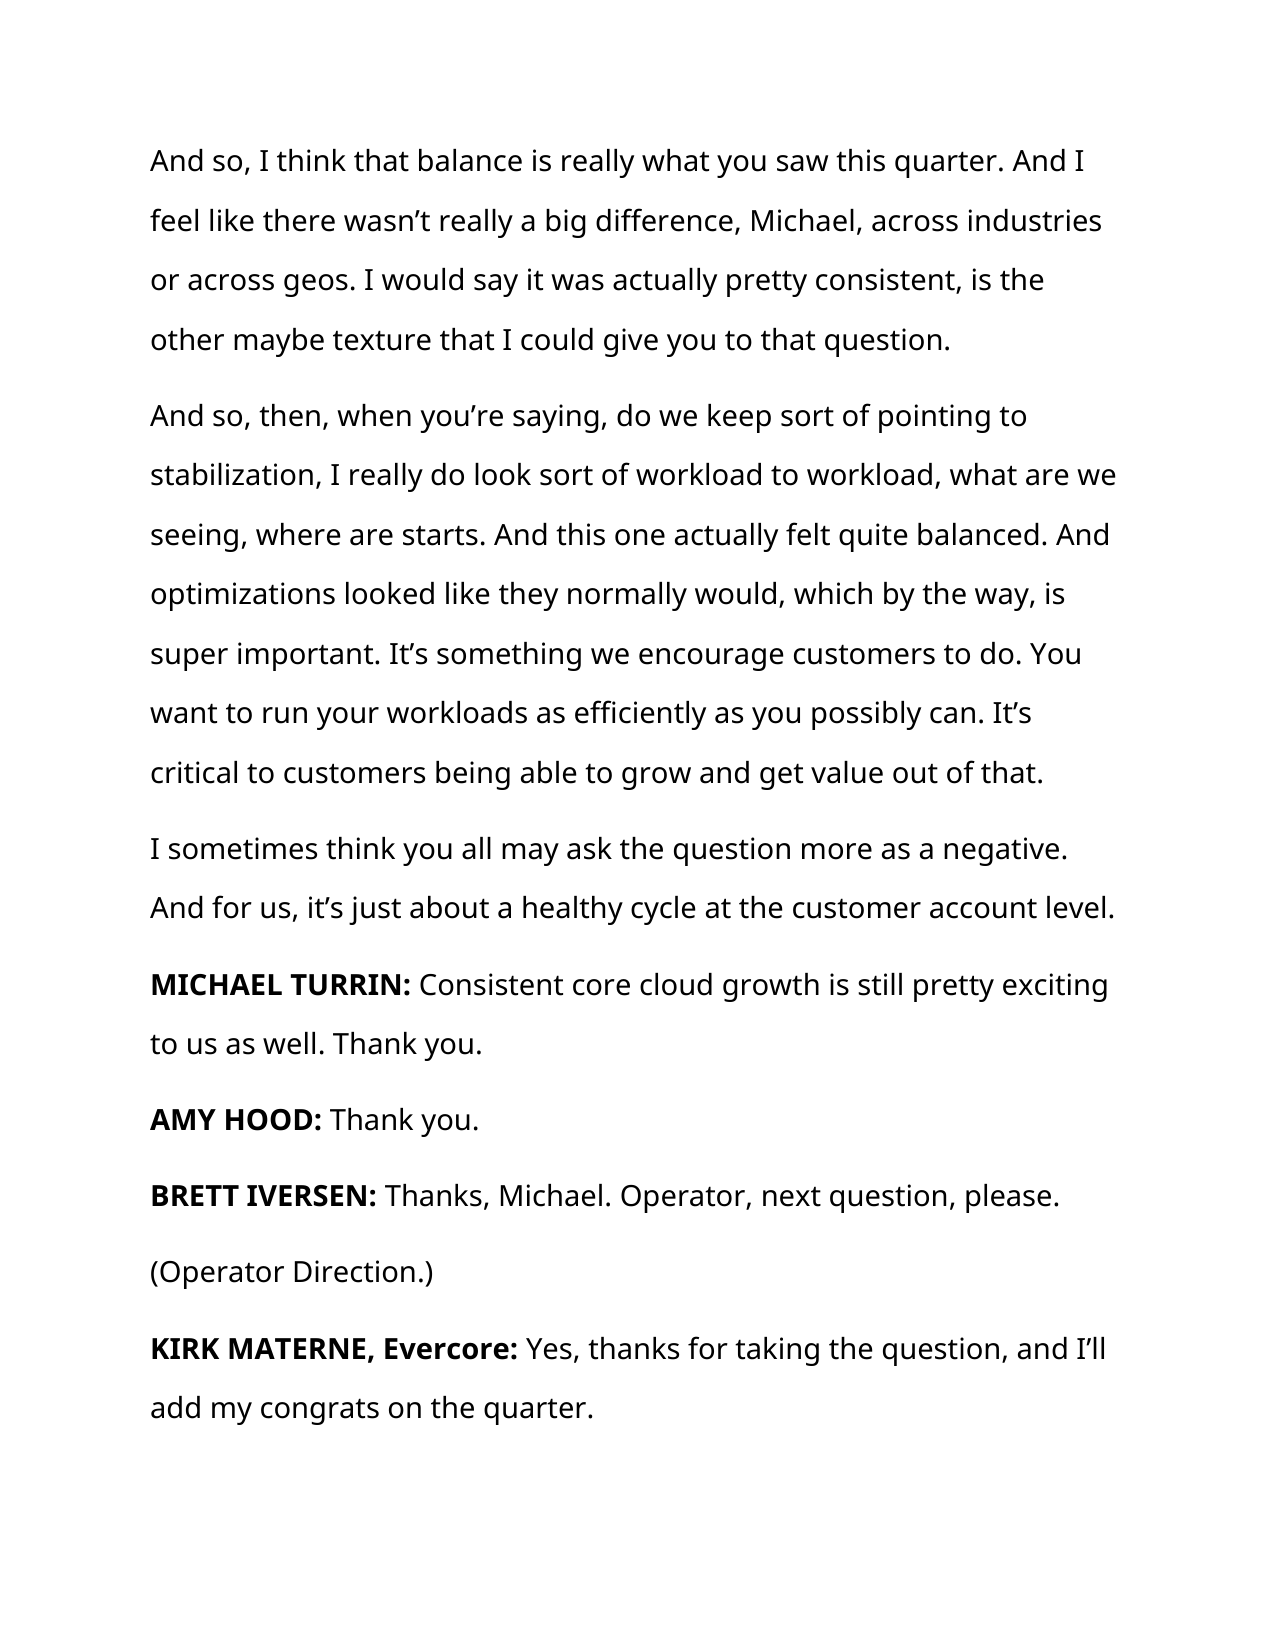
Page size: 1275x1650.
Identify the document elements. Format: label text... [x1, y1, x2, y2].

text (Operator Direction.) [150, 1252, 1125, 1291]
text AMY HOOD: Thank you. [150, 1099, 1125, 1139]
text MICHAEL TURRIN: Consistent core cloud growth is still pretty exciting to us as well. Thank you. [150, 964, 1125, 1063]
text And so, then, when you’re saying, do we keep sort of pointing to stabilization, I really do look sort of workload to workload, what are we seeing, where are starts. And this one actually felt quite balanced. And optimizations looked like they normally would, which by the way, is super important. It’s something we encourage customers to do. You want to run your workloads as efficiently as you possibly can. It’s critical to customers being able to grow and get value out of that. [150, 395, 1125, 792]
text BRETT IVERSEN: Thanks, Michael. Operator, next question, please. [150, 1176, 1125, 1215]
text KIRK MATERNE, Evercore: Yes, thanks for taking the question, and I’ll add my congrats on the quarter. [150, 1328, 1125, 1427]
text And so, I think that balance is really what you saw this quarter. And I feel like there wasn’t really a big difference, Michael, across industries or across geos. I would say it was actually pretty consistent, is the other maybe texture that I could give you to that question. [150, 141, 1125, 359]
text I sometimes think you all may ask the question more as a negative. And for us, it’s just about a healthy cycle at the customer account level. [150, 828, 1125, 927]
